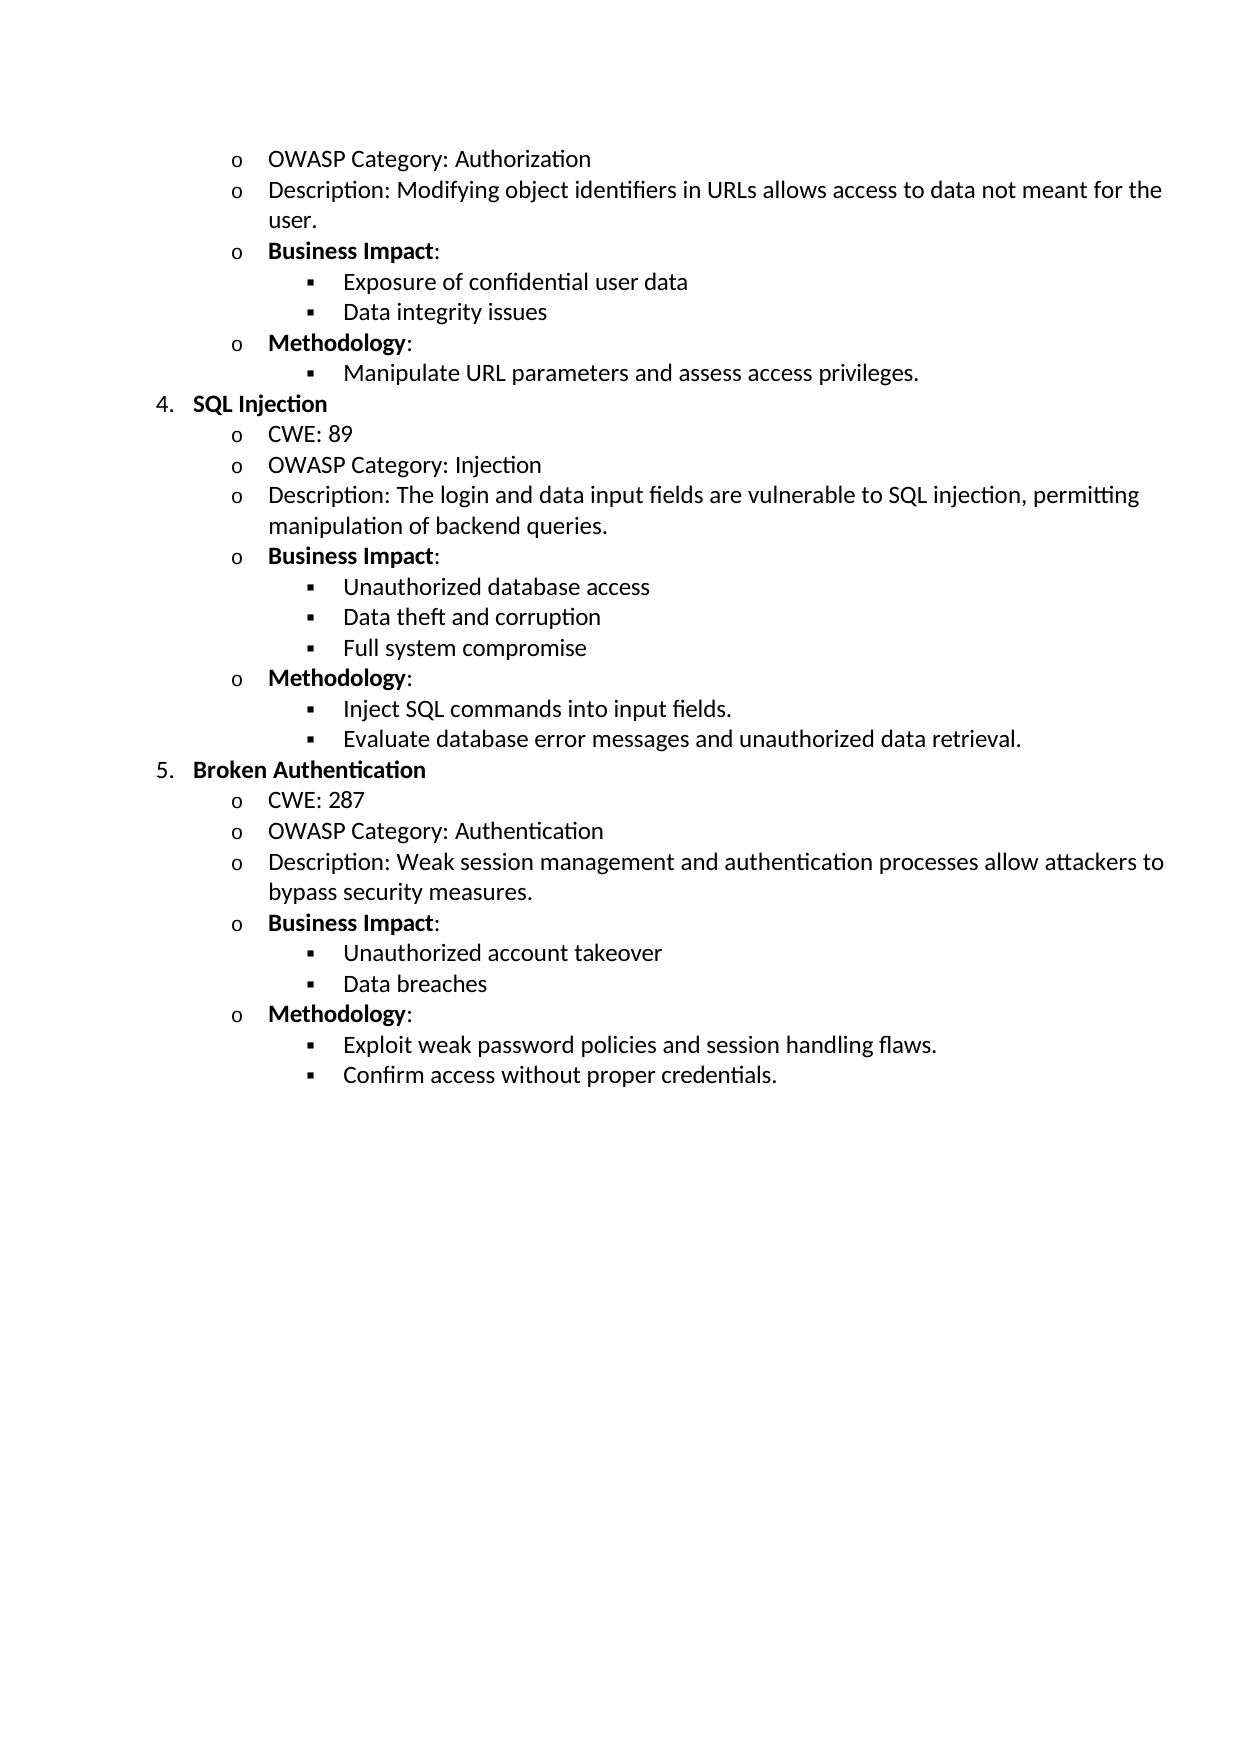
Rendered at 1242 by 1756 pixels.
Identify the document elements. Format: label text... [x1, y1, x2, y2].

list OWASP Category: Authentication [231, 815, 1212, 846]
list Evaluate database error messages and unauthorized data retrieval. [306, 724, 1212, 754]
list Data theft and corruption [306, 602, 1212, 632]
subtitle Methodology: [231, 327, 1212, 357]
list Manipulate URL parameters and assess access privileges. [306, 357, 1212, 388]
list Confirm access without proper credentials. [306, 1059, 1212, 1090]
subtitle Business Impact: [231, 541, 1212, 571]
list Description: Weak session management and authentication processes allow attackers to bypass security measures. [231, 846, 1167, 907]
subtitle Methodology: [231, 663, 1212, 693]
subtitle Methodology: [231, 998, 1212, 1029]
list Exposure of confidential user data [306, 266, 1212, 296]
list OWASP Category: Injection [231, 449, 1212, 479]
list Data integrity issues [306, 296, 1212, 327]
list Data breaches [306, 968, 1212, 998]
list OWASP Category: Authorization [231, 144, 1212, 174]
subtitle Business Impact: [231, 235, 1212, 266]
subtitle Business Impact: [231, 907, 1212, 937]
subtitle SQL Injection [156, 388, 1212, 418]
list Description: Modifying object identifiers in URLs allows access to data not meant for the user. [231, 174, 1164, 235]
list Description: The login and data input fields are vulnerable to SQL injection, permitting manipulation of backend queries. [231, 479, 1142, 541]
list Full system compromise [306, 632, 1212, 663]
list Unauthorized database access [306, 571, 1212, 602]
list Exploit weak password policies and session handling flaws. [306, 1029, 1212, 1059]
list CWE: 89 [231, 418, 1212, 449]
list Inject SQL commands into input fields. [306, 693, 1212, 724]
subtitle Broken Authentication [156, 754, 1212, 785]
list Unauthorized account takeover [306, 937, 1212, 968]
list CWE: 287 [231, 785, 1212, 815]
